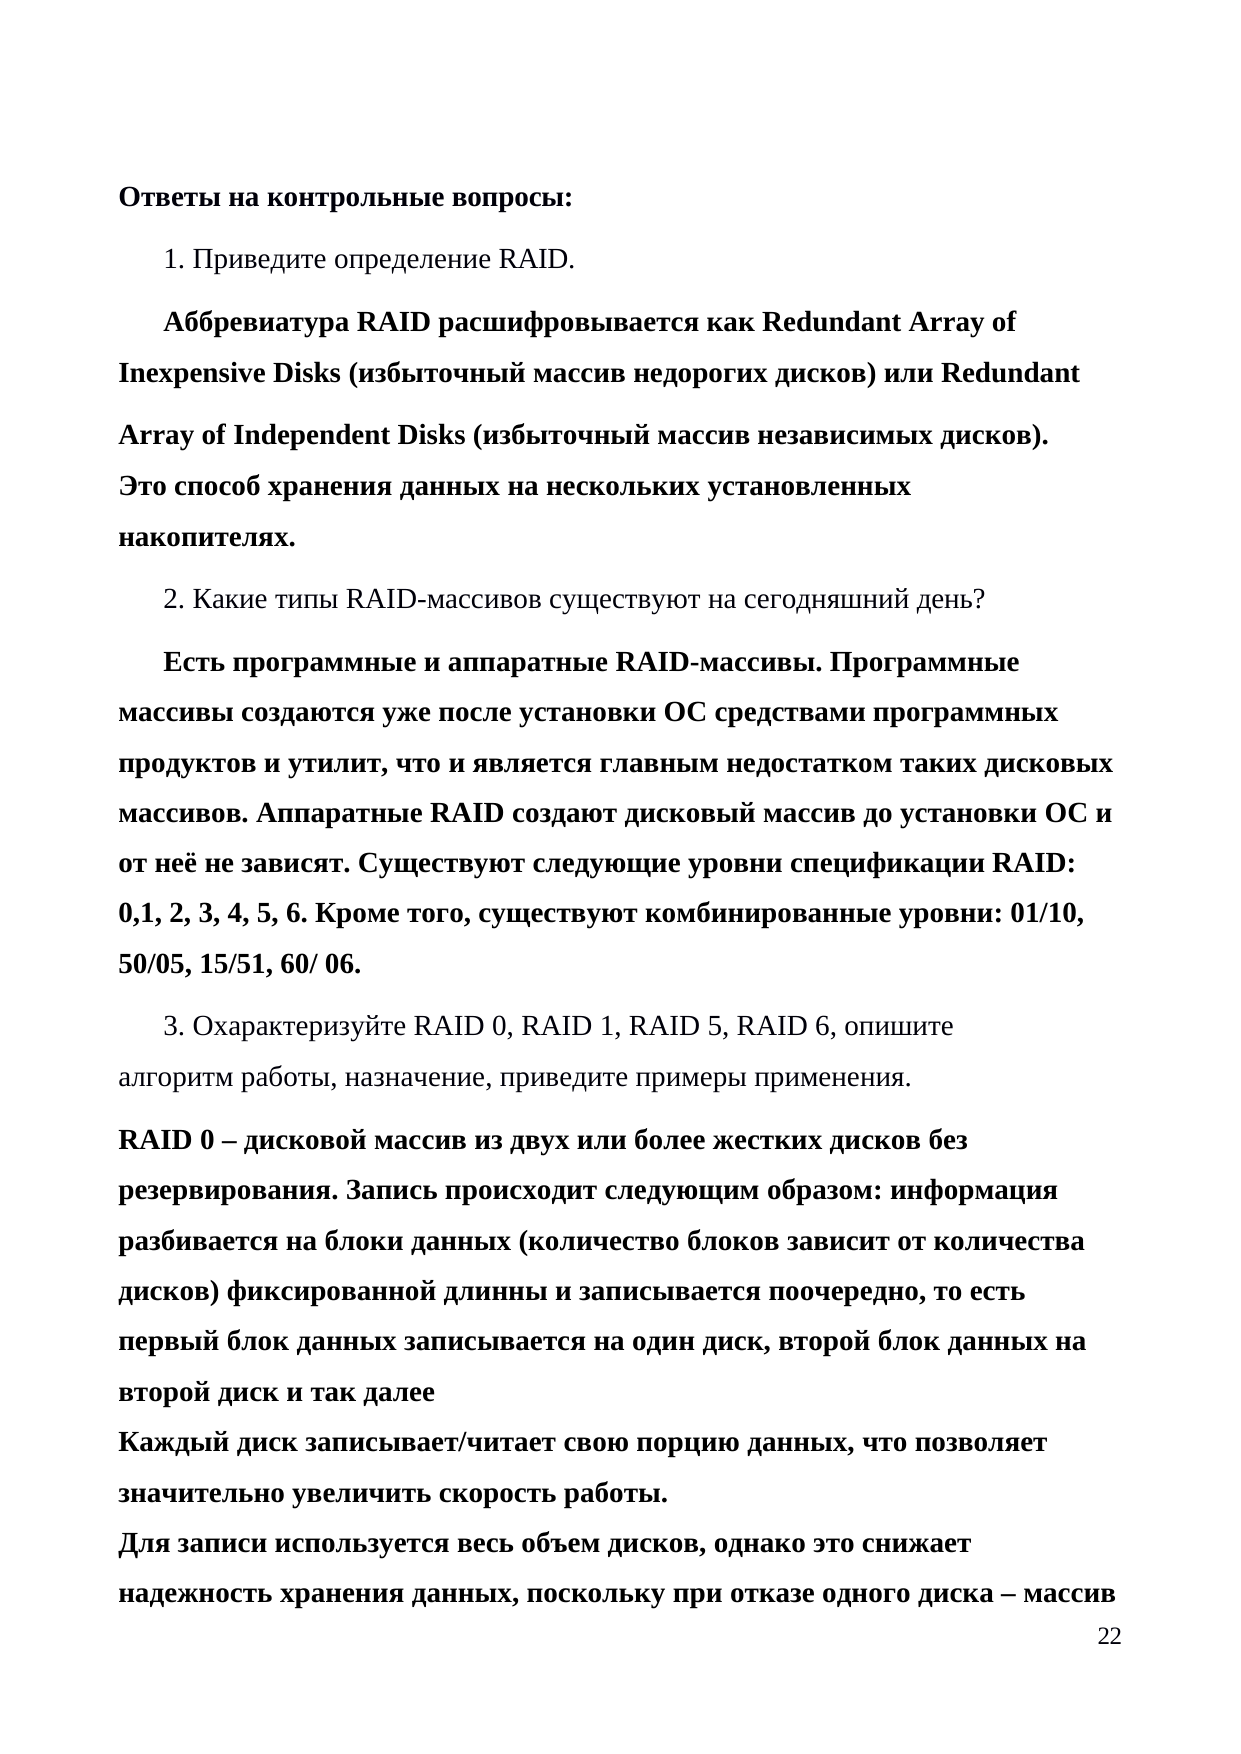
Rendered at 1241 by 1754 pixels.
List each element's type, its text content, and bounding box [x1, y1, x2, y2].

text Каждый диск записывает/читает свою порцию данных, что позволяет значительно увеличить скорость работы. [118, 1424, 1181, 1508]
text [118, 1525, 1118, 1609]
text RAID 0 – дисковой массив из двух или более жестких дисков без резервирования. Запись происходит следующим образом: информация разбивается на блоки данных (количество блоков зависит от количества дисков) фиксированной длинны и записывается поочередно, то есть первый блок данных записывается на один диск, второй блок данных на второй диск и так далее [118, 1122, 1118, 1407]
text Array of Independent Disks (избыточный массив независимых дисков). Это способ хранения данных на нескольких установленных накопителях. [118, 417, 1096, 552]
list Охарактеризуйте RAID 0, RAID 1, RAID 5, RAID 6, опишите алгоритм работы, назначение, приведите примеры применения. [118, 1008, 1076, 1092]
list Какие типы RAID-массивов существуют на сегодняшний день? [163, 581, 1181, 614]
text Есть программные и аппаратные RAID-массивы. Программные массивы создаются уже после установки ОС средствами программных продуктов и утилит, что и является главным недостатком таких дисковых массивов. Аппаратные RAID создают дисковый массив до установки ОС и от неё не зависят. Существуют следующие уровни спецификации RAID: 0,1, 2, 3, 4, 5, 6. Кроме того, существуют комбинированные уровни: 01/10, 50/05, 15/51, 60/ 06. [118, 644, 1118, 979]
text Ответы на контрольные вопросы: [118, 179, 1181, 212]
list Приведите определение RAID. [163, 241, 1181, 274]
text Аббревиатура RAID расшифровывается как Redundant Array of Inexpensive Disks (избыточный массив недорогих дисков) или Redundant [118, 304, 1118, 389]
